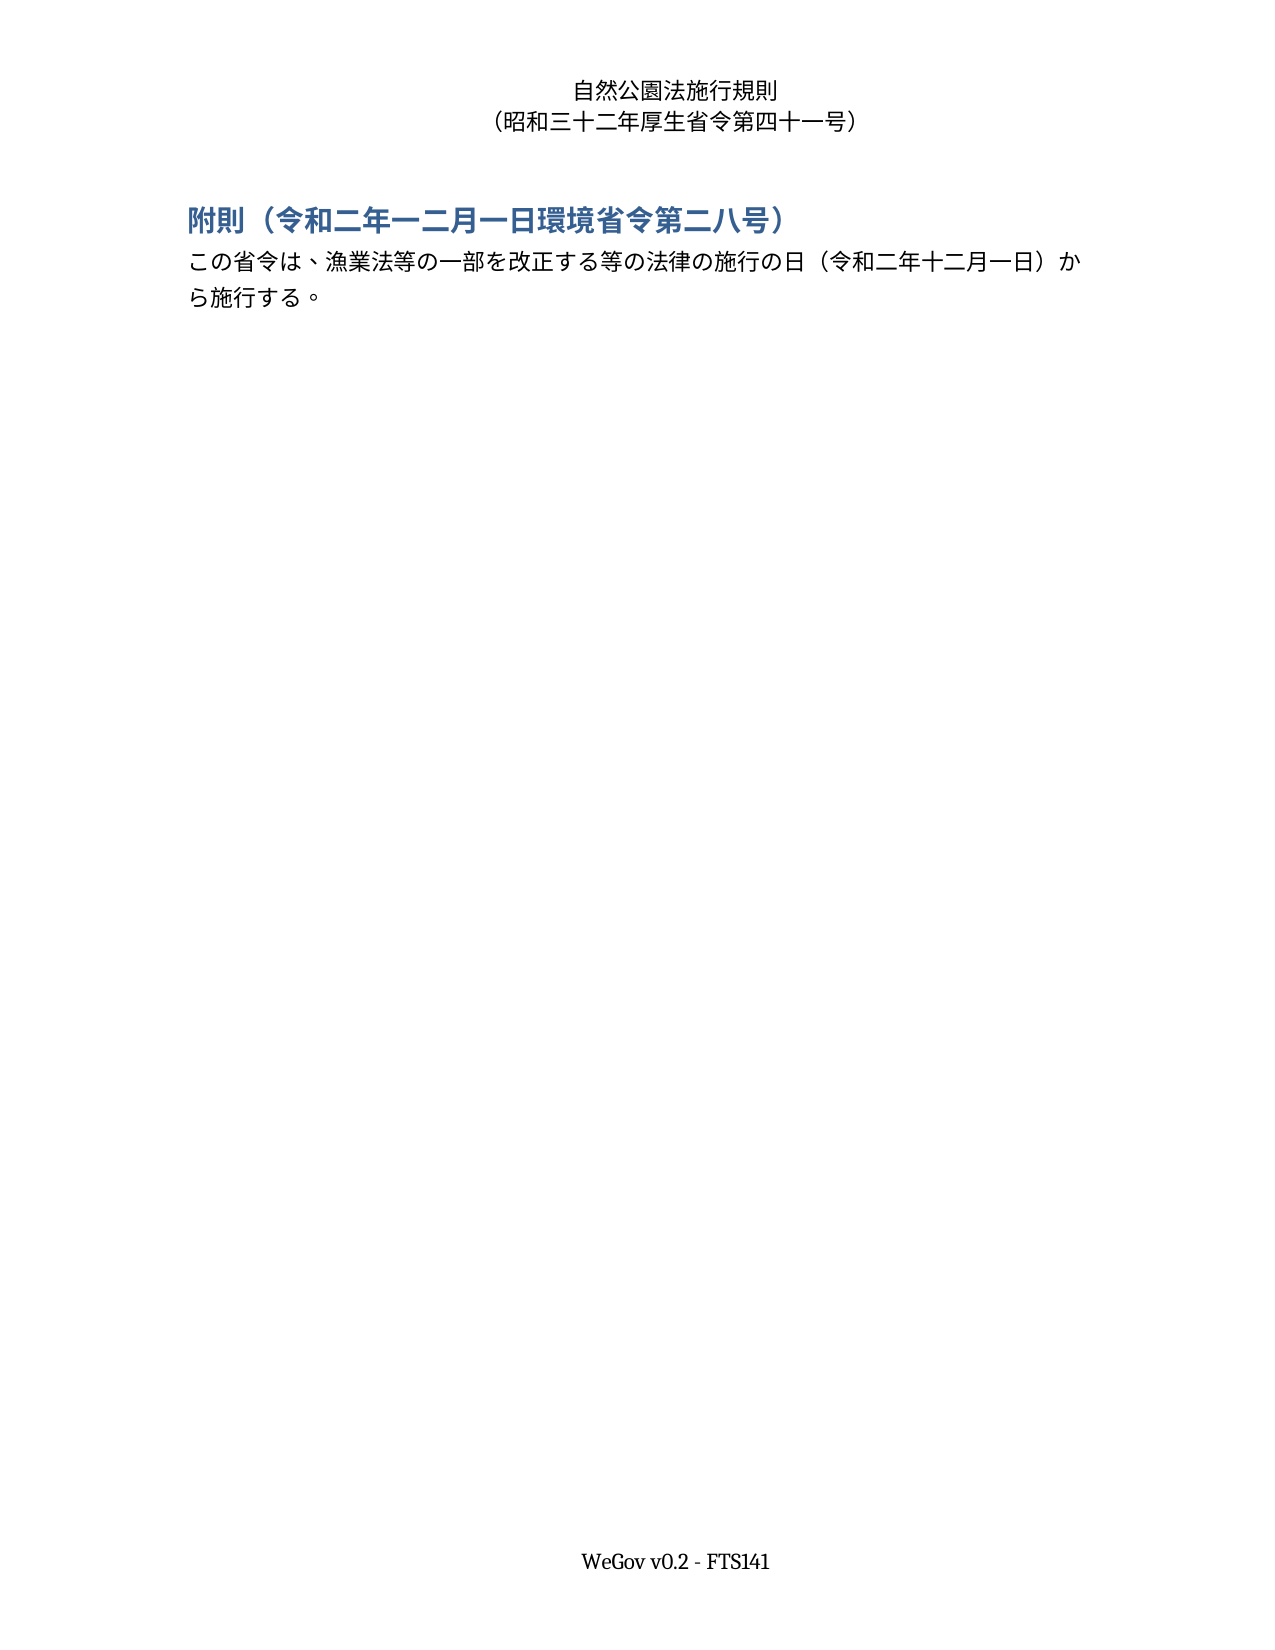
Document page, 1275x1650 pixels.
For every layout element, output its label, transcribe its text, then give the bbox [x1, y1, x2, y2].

subtitle 附則（令和二年一二月一日環境省令第二八号） [187, 200, 1087, 240]
text この省令は、漁業法等の一部を改正する等の法律の施行の日（令和二年十二月一日）から施行する。 [187, 246, 1087, 313]
